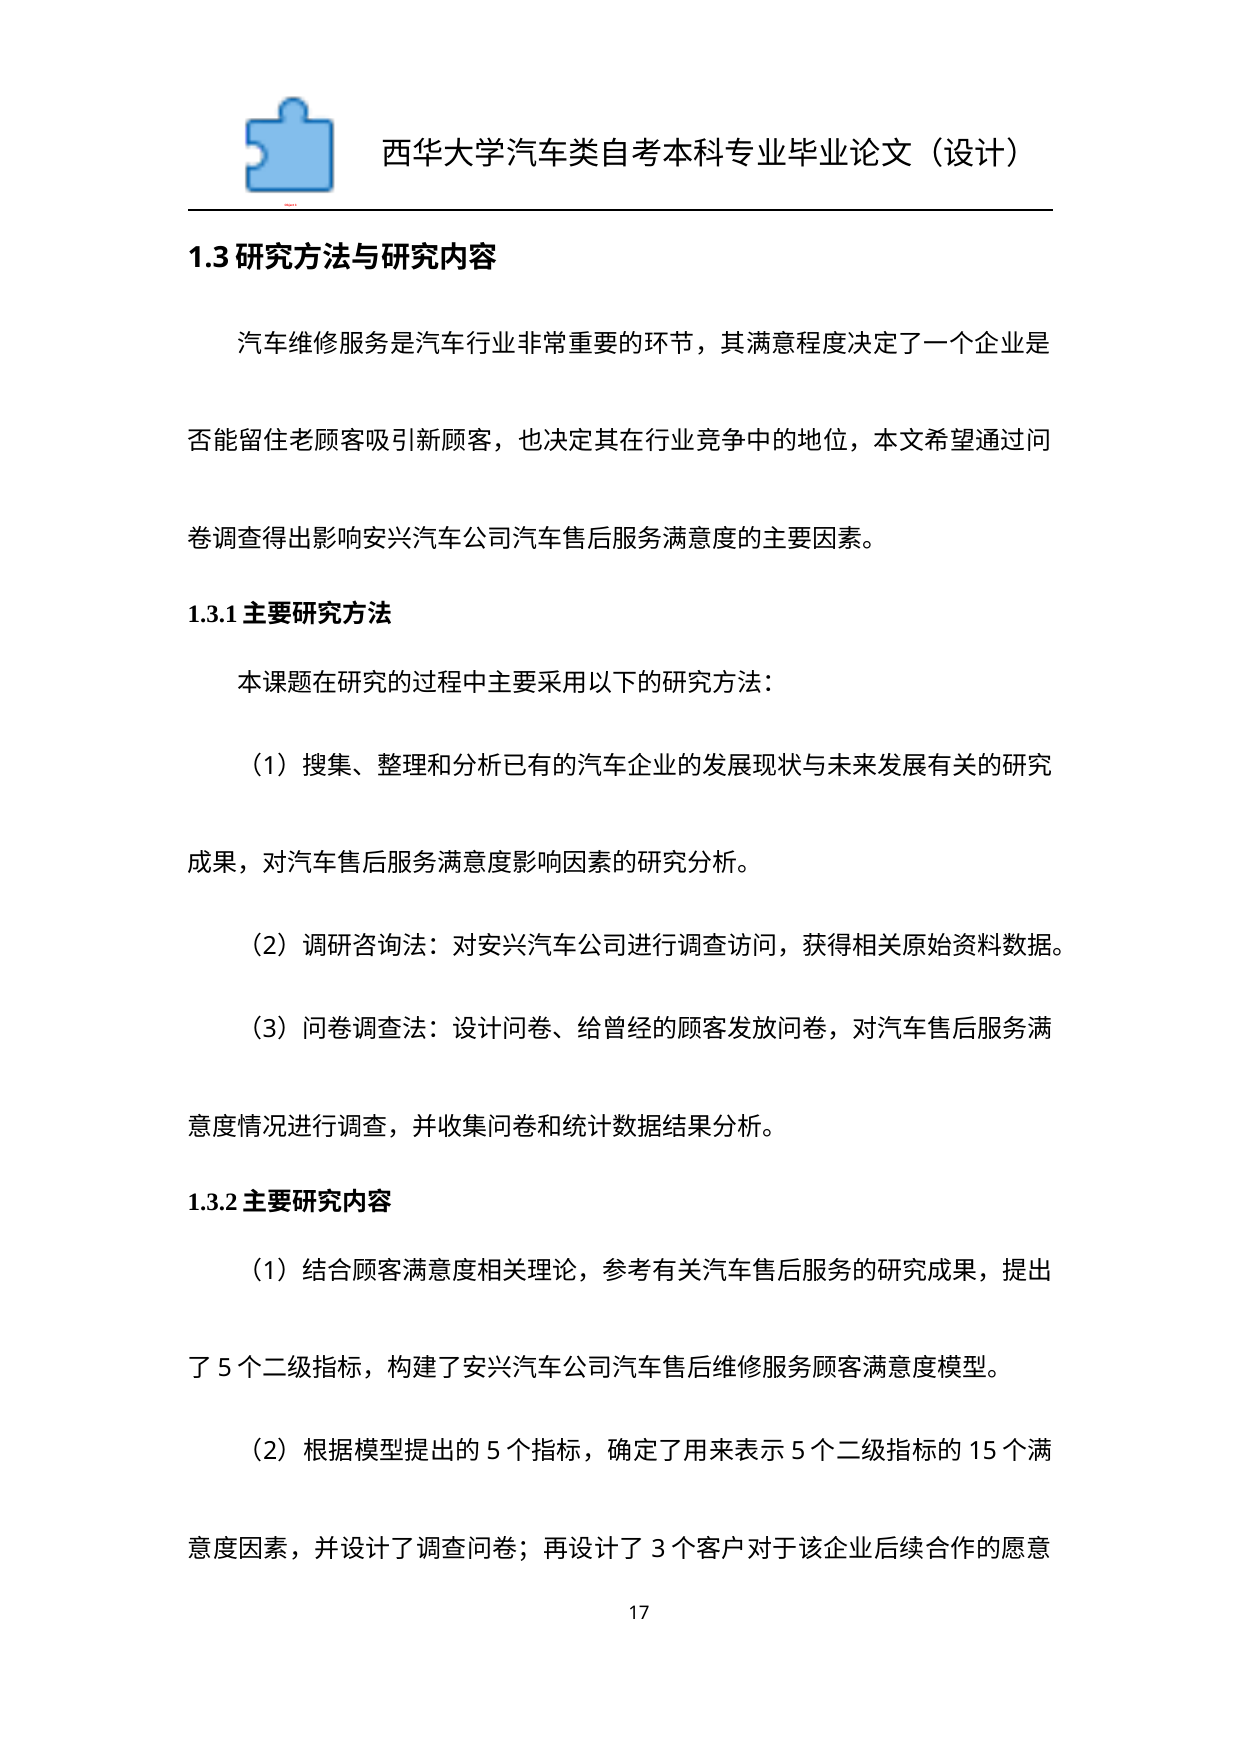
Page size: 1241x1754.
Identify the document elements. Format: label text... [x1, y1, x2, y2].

subtitle 1.3.1主要研究方法 [187, 593, 1053, 629]
text （3）问卷调查法：设计问卷、给曾经的顾客发放问卷，对汽车售后服务满意度情况进行调查，并收集问卷和统计数据结果分析。 [187, 994, 1053, 1157]
text （2）调研咨询法：对安兴汽车公司进行调查访问，获得相关原始资料数据。 [187, 911, 1053, 976]
text （1）结合顾客满意度相关理论，参考有关汽车售后服务的研究成果，提出了5个二级指标，构建了安兴汽车公司汽车售后维修服务顾客满意度模型。 [187, 1236, 1053, 1398]
text （1）搜集、整理和分析已有的汽车企业的发展现状与未来发展有关的研究成果，对汽车售后服务满意度影响因素的研究分析。 [187, 731, 1053, 893]
subtitle 1.3.2主要研究内容 [187, 1181, 1053, 1218]
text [187, 1416, 1053, 1579]
text 本课题在研究的过程中主要采用以下的研究方法： [187, 648, 1053, 713]
text 汽车维修服务是汽车行业非常重要的环节，其满意程度决定了一个企业是否能留住老顾客吸引新顾客，也决定其在行业竞争中的地位，本文希望通过问卷调查得出影响安兴汽车公司汽车售后服务满意度的主要因素。 [187, 309, 1053, 569]
subtitle 1.3研究方法与研究内容 [187, 223, 1053, 288]
